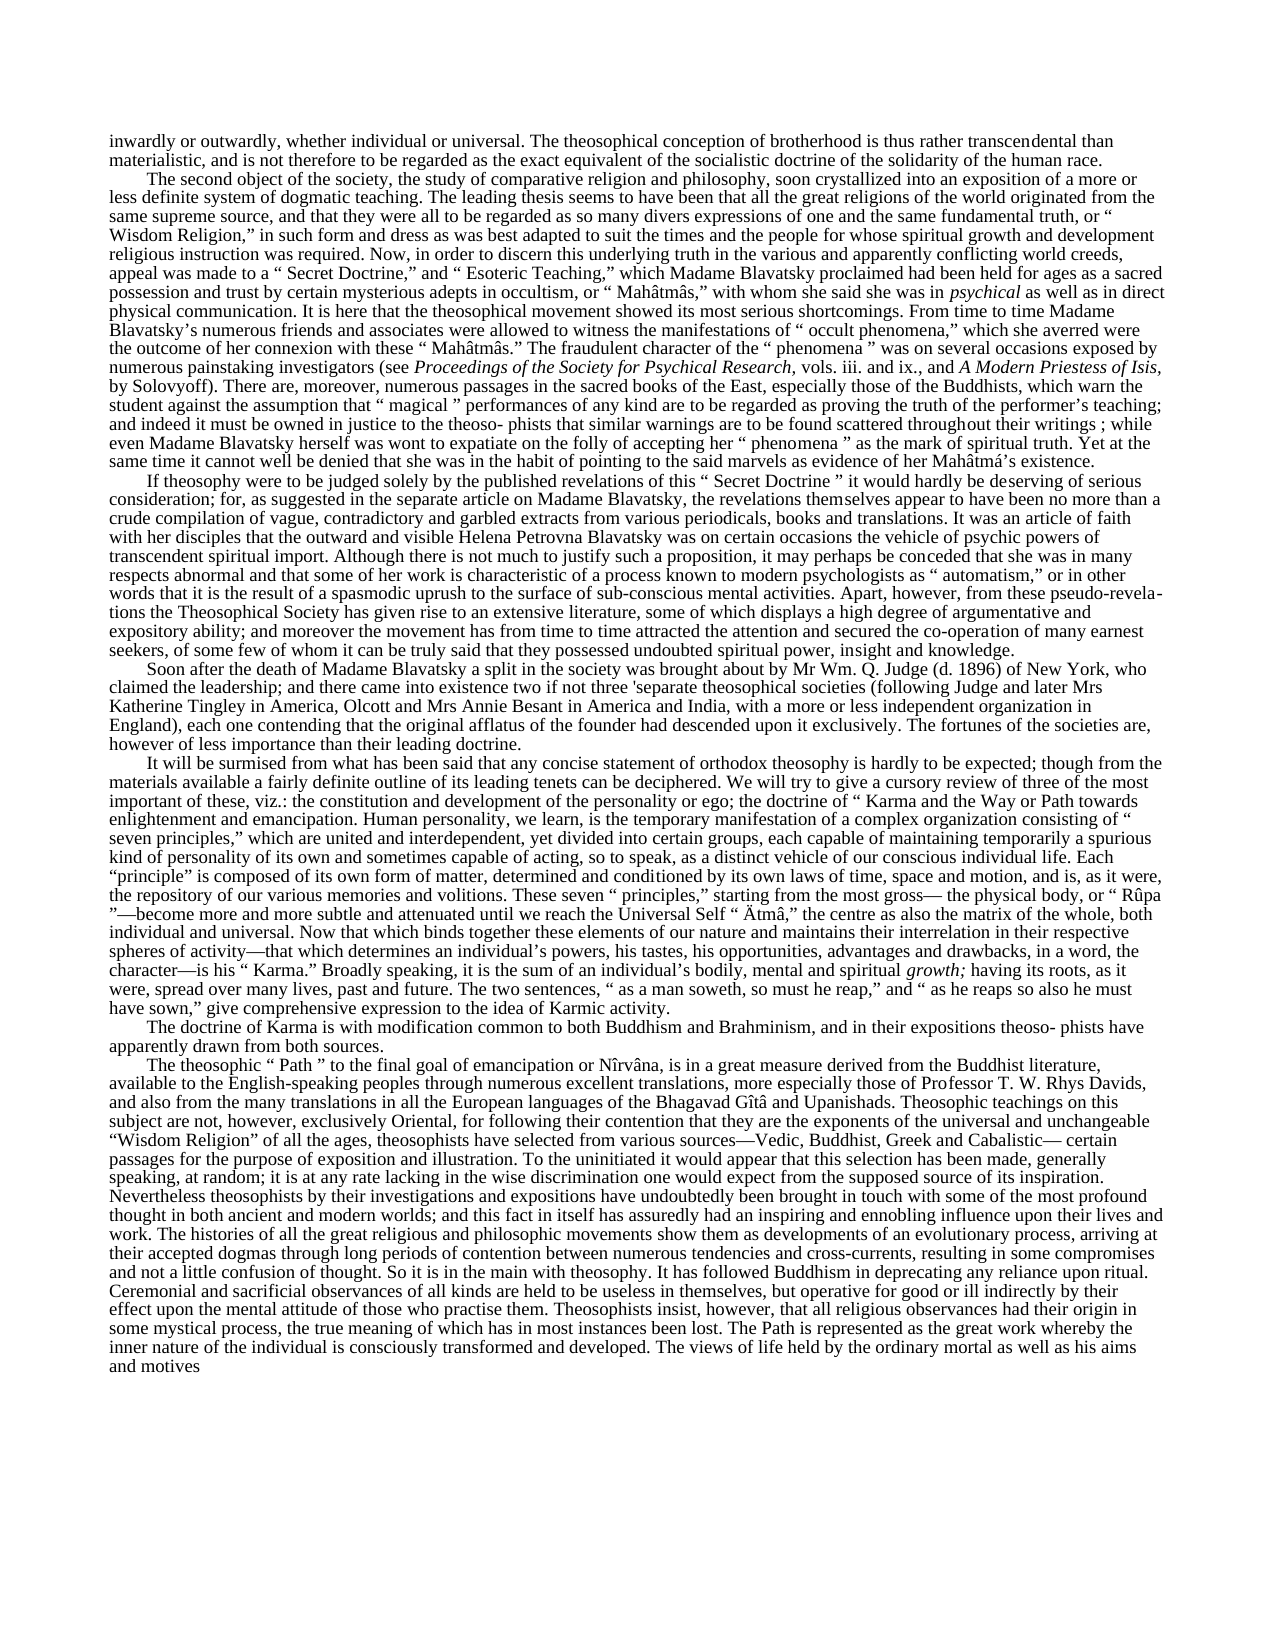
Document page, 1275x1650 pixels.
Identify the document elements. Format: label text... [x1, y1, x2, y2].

text If theosophy were to be judged solely by the published revelations of this “ Secret Doctrine ” it would hardly be deserving of serious consideration; for, as suggested in the separate article on Madame Blavatsky, the revelations themselves appear to have been no more than a crude compilation of vague, contradictory and garbled extracts from various periodicals, books and translations. It was an article of faith with her disciples that the outward and visible Helena Petrovna Blavatsky was on certain occasions the vehicle of psychic powers of transcendent spiritual import. Although there is not much to justify such a proposition, it may perhaps be conceded that she was in many respects abnormal and that some of her work is characteristic of a process known to modern psychologists as “ automatism,” or in other words that it is the result of a spasmodic uprush to the surface of sub-conscious mental activities. Apart, however, from these pseudo-revelations the Theosophical Society has given rise to an extensive literature, some of which displays a high degree of argumentative and expository ability; and moreover the movement has from time to time attracted the attention and secured the co-operation of many earnest seekers, of some few of whom it can be truly said that they possessed undoubted spiritual power, insight and knowledge. [109, 472, 1165, 660]
text Soon after the death of Madame Blavatsky a split in the society was brought about by Mr Wm. Q. Judge (d. 1896) of New York, who claimed the leadership; and there came into existence two if not three 'separate theosophical societies (following Judge and later Mrs Katherine Tingley in America, Olcott and Mrs Annie Besant in America and India, with a more or less independent organization in England), each one contending that the original afflatus of the founder had descended upon it exclusively. The fortunes of the societies are, however of less importance than their leading doctrine. [109, 660, 1165, 754]
text The second object of the society, the study of comparative religion and philosophy, soon crystallized into an exposition of a more or less definite system of dogmatic teaching. The leading thesis seems to have been that all the great religions of the world originated from the same supreme source, and that they were all to be regarded as so many divers expressions of one and the same fundamental truth, or “ Wisdom Religion,” in such form and dress as was best adapted to suit the times and the people for whose spiritual growth and development religious instruction was required. Now, in order to discern this underlying truth in the various and apparently conflicting world creeds, appeal was made to a “ Secret Doctrine,” and “ Esoteric Teaching,” which Madame Blavatsky proclaimed had been held for ages as a sacred possession and trust by certain mysterious adepts in occultism, or “ Mahâtmâs,” with whom she said she was in psychical as well as in direct physical communication. It is here that the theosophical movement showed its most serious shortcomings. From time to time Madame Blavatsky’s numerous friends and associates were allowed to witness the manifestations of “ occult phenomena,” which she averred were the outcome of her connexion with these “ Mahâtmâs.” The fraudulent character of the “ phenomena ” was on several occasions exposed by numerous painstaking investigators (see Proceedings of the Society for Psychical Research, vols. iii. and ix., and A Modern Priestess of Isis, by Solovyoff). There are, moreover, numerous passages in the sacred books of the East, especially those of the Buddhists, which warn the student against the assumption that “ magical ” performances of any kind are to be regarded as proving the truth of the performer’s teaching; and indeed it must be owned in justice to the theoso- phists that similar warnings are to be found scattered throughout their writings ; while even Madame Blavatsky herself was wont to expatiate on the folly of accepting her “ phenomena ” as the mark of spiritual truth. Yet at the same time it cannot well be denied that she was in the habit of pointing to the said marvels as evidence of her Mahâtmá’s existence. [109, 170, 1165, 472]
text The doctrine of Karma is with modification common to both Buddhism and Brahminism, and in their expositions theoso- phists have apparently drawn from both sources. [109, 1018, 1165, 1056]
text The theosophic “ Path ” to the final goal of emancipation or Nîrvâna, is in a great measure derived from the Buddhist literature, available to the English-speaking peoples through numerous excellent translations, more especially those of Professor T. W. Rhys Davids, and also from the many translations in all the European languages of the Bhagavad Gîtâ and Upanishads. Theosophic teachings on this subject are not, however, exclusively Oriental, for following their contention that they are the exponents of the universal and unchangeable “Wisdom Religion” of all the ages, theosophists have selected from various sources—Vedic, Buddhist, Greek and Cabalistic— certain passages for the purpose of exposition and illustration. To the uninitiated it would appear that this selection has been made, generally speaking, at random; it is at any rate lacking in the wise discrimination one would expect from the supposed source of its inspiration. Nevertheless theosophists by their investigations and expositions have undoubtedly been brought in touch with some of the most profound thought in both ancient and modern worlds; and this fact in itself has assuredly had an inspiring and ennobling influence upon their lives and work. The histories of all the great religious and philosophic movements show them as developments of an evolutionary process, arriving at their accepted dogmas through long periods of contention between numerous tendencies and cross-currents, resulting in some compromises and not a little confusion of thought. So it is in the main with theosophy. It has followed Buddhism in deprecating any reliance upon ritual. Ceremonial and sacrificial observances of all kinds are held to be useless in themselves, but operative for good or ill indirectly by their effect upon the mental attitude of those who practise them. Theosophists insist, however, that all religious observances had their origin in some mystical process, the true meaning of which has in most instances been lost. The Path is represented as the great work whereby the inner nature of the individual is consciously transformed and developed. The views of life held by the ordinary mortal as well as his aims and motives [109, 1056, 1165, 1376]
text inwardly or outwardly, whether individual or universal. The theosophical conception of brotherhood is thus rather transcendental than materialistic, and is not therefore to be regarded as the exact equivalent of the socialistic doctrine of the solidarity of the human race. [109, 133, 1165, 170]
text It will be surmised from what has been said that any concise statement of orthodox theosophy is hardly to be expected; though from the materials available a fairly definite outline of its leading tenets can be deciphered. We will try to give a cursory review of three of the most important of these, viz.: the constitution and development of the personality or ego; the doctrine of “ Karma and the Way or Path towards enlightenment and emancipation. Human personality, we learn, is the temporary manifestation of a complex organization consisting of “ seven principles,” which are united and interdependent, yet divided into certain groups, each capable of maintaining temporarily a spurious kind of personality of its own and sometimes capable of acting, so to speak, as a distinct vehicle of our conscious individual life. Each “principle” is composed of its own form of matter, determined and conditioned by its own laws of time, space and motion, and is, as it were, the repository of our various memories and volitions. These seven “ principles,” starting from the most gross— the physical body, or “ Rûpa ”—become more and more subtle and attenuated until we reach the Universal Self “ Ätmâ,” the centre as also the matrix of the whole, both individual and universal. Now that which binds together these elements of our nature and maintains their interrelation in their respective spheres of activity—that which determines an individual’s powers, his tastes, his opportunities, advantages and drawbacks, in a word, the character—is his “ Karma.” Broadly speaking, it is the sum of an individual’s bodily, mental and spiritual growth; having its roots, as it were, spread over many lives, past and future. The two sentences, “ as a man soweth, so must he reap,” and “ as he reaps so also he must have sown,” give comprehensive expression to the idea of Karmic activity. [109, 754, 1165, 1018]
